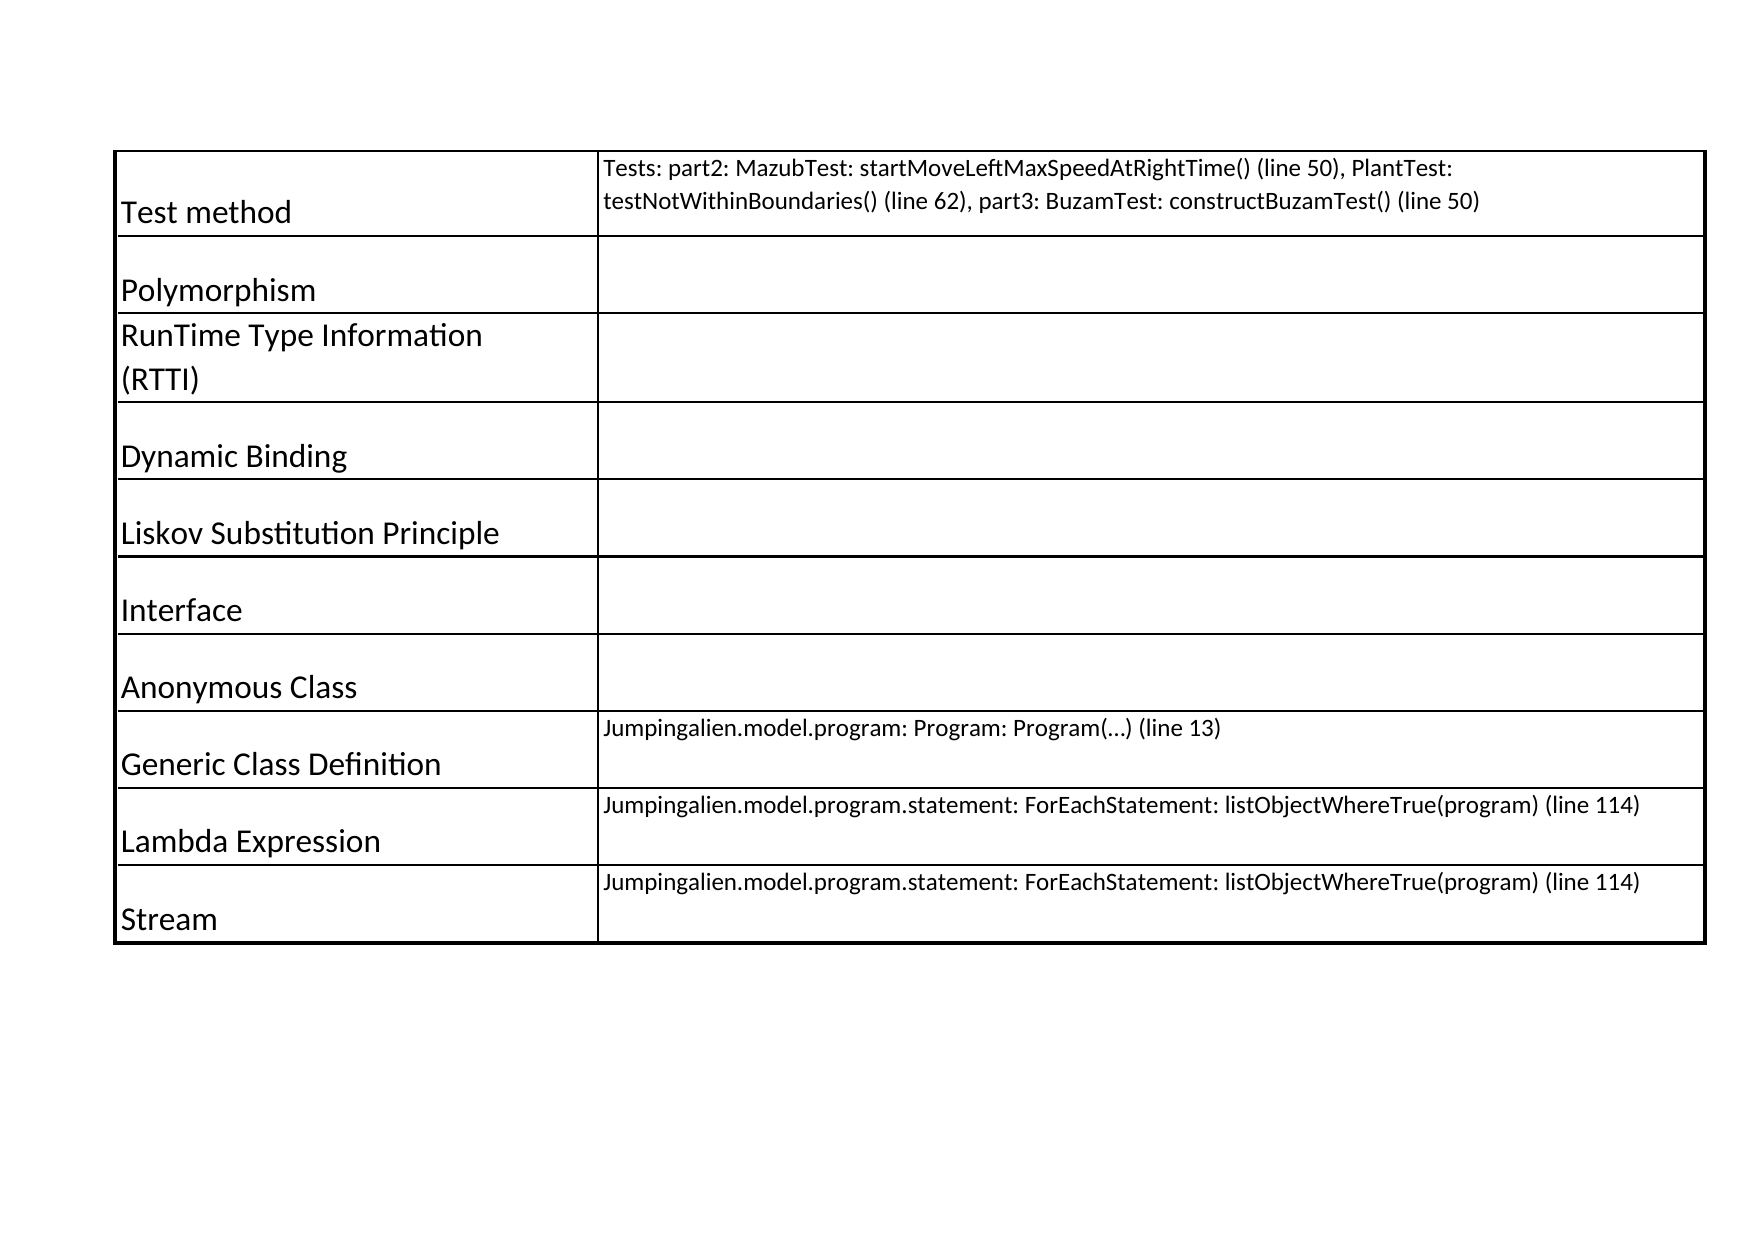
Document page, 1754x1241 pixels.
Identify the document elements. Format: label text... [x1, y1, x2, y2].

table_cell [599, 480, 1703, 555]
table_cell Liskov Substitution Principle [117, 479, 597, 555]
table_cell Jumpingalien.model.program.statement: ForEachStatement: listObjectWhereTrue(program) (line 114) [599, 789, 1703, 864]
table_cell [599, 237, 1703, 312]
table_cell [599, 635, 1703, 709]
table_cell Stream [117, 865, 597, 941]
table_cell RunTime Type Information (RTTI) [117, 313, 597, 401]
table_cell Generic Class Definition [117, 711, 597, 787]
table_cell Dynamic Binding [117, 402, 597, 478]
table_cell Interface [117, 556, 597, 632]
table_cell Jumpingalien.model.program.statement: ForEachStatement: listObjectWhereTrue(program) (line 114) [599, 866, 1703, 941]
table_cell Jumpingalien.model.program: Program: Program(…) (line 13) [599, 712, 1703, 787]
table_cell Polymorphism [117, 236, 597, 312]
table_cell Lambda Expression [117, 788, 597, 864]
table_cell [599, 403, 1703, 478]
table_cell Anonymous Class [117, 634, 597, 709]
table_cell [599, 558, 1703, 632]
table_cell Tests: part2: MazubTest: startMoveLeftMaxSpeedAtRightTime() (line 50), PlantTest: testNotWithinBoundaries() (line 62), part3: BuzamTest: constructBuzamTest() (line 50) [599, 152, 1703, 235]
table_cell Test method [117, 152, 597, 235]
table_cell [599, 314, 1703, 401]
